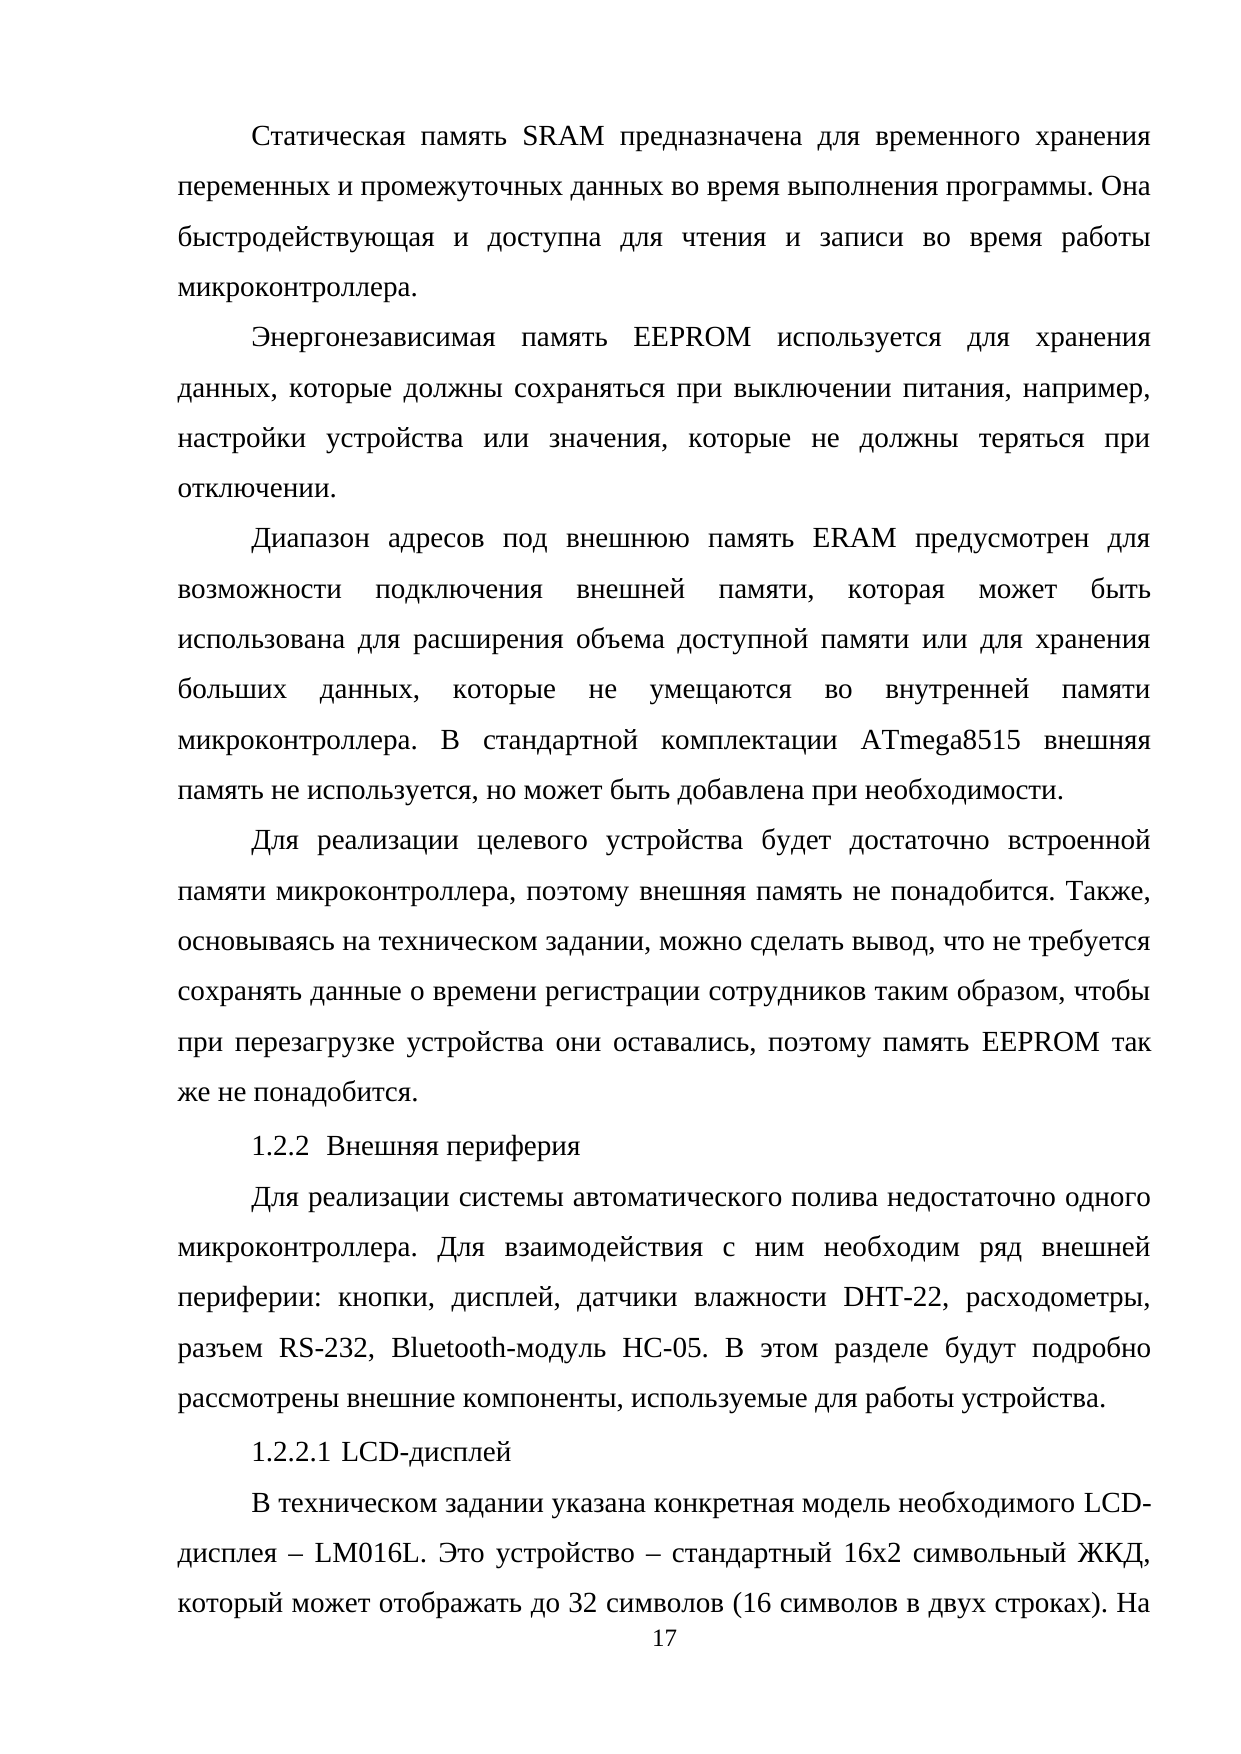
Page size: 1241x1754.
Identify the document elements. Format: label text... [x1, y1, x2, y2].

subtitle LCD-дисплей [251, 1434, 1152, 1468]
subtitle Внешняя периферия [251, 1128, 1152, 1162]
text Статическая память SRAM предназначена для временного хранения переменных и промежуточных данных во время выполнения программы. Она быстродействующая и доступна для чтения и записи во время работы микроконтроллера. [177, 118, 1152, 303]
text Энергонезависимая память EEPROM используется для хранения данных, которые должны сохраняться при выключении питания, например, настройки устройства или значения, которые не должны теряться при отключении. [177, 319, 1152, 504]
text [177, 1485, 1152, 1619]
text Для реализации системы автоматического полива недостаточно одного микроконтроллера. Для взаимодействия с ним необходим ряд внешней периферии: кнопки, дисплей, датчики влажности DHT-22, расходометры, разъем RS-232, Bluetooth-модуль HC-05. В этом разделе будут подробно рассмотрены внешние компоненты, используемые для работы устройства. [177, 1179, 1152, 1414]
text Диапазон адресов под внешнюю память ERAM предусмотрен для возможности подключения внешней памяти, которая может быть использована для расширения объема доступной памяти или для хранения больших данных, которые не умещаются во внутренней памяти микроконтроллера. В стандартной комплектации ATmega8515 внешняя память не используется, но может быть добавлена при необходимости. [177, 521, 1152, 806]
text Для реализации целевого устройства будет достаточно встроенной памяти микроконтроллера, поэтому внешняя память не понадобится. Также, основываясь на техническом задании, можно сделать вывод, что не требуется сохранять данные о времени регистрации сотрудников таким образом, чтобы при перезагрузке устройства они оставались, поэтому память EEPROM так же не понадобится. [177, 822, 1152, 1108]
